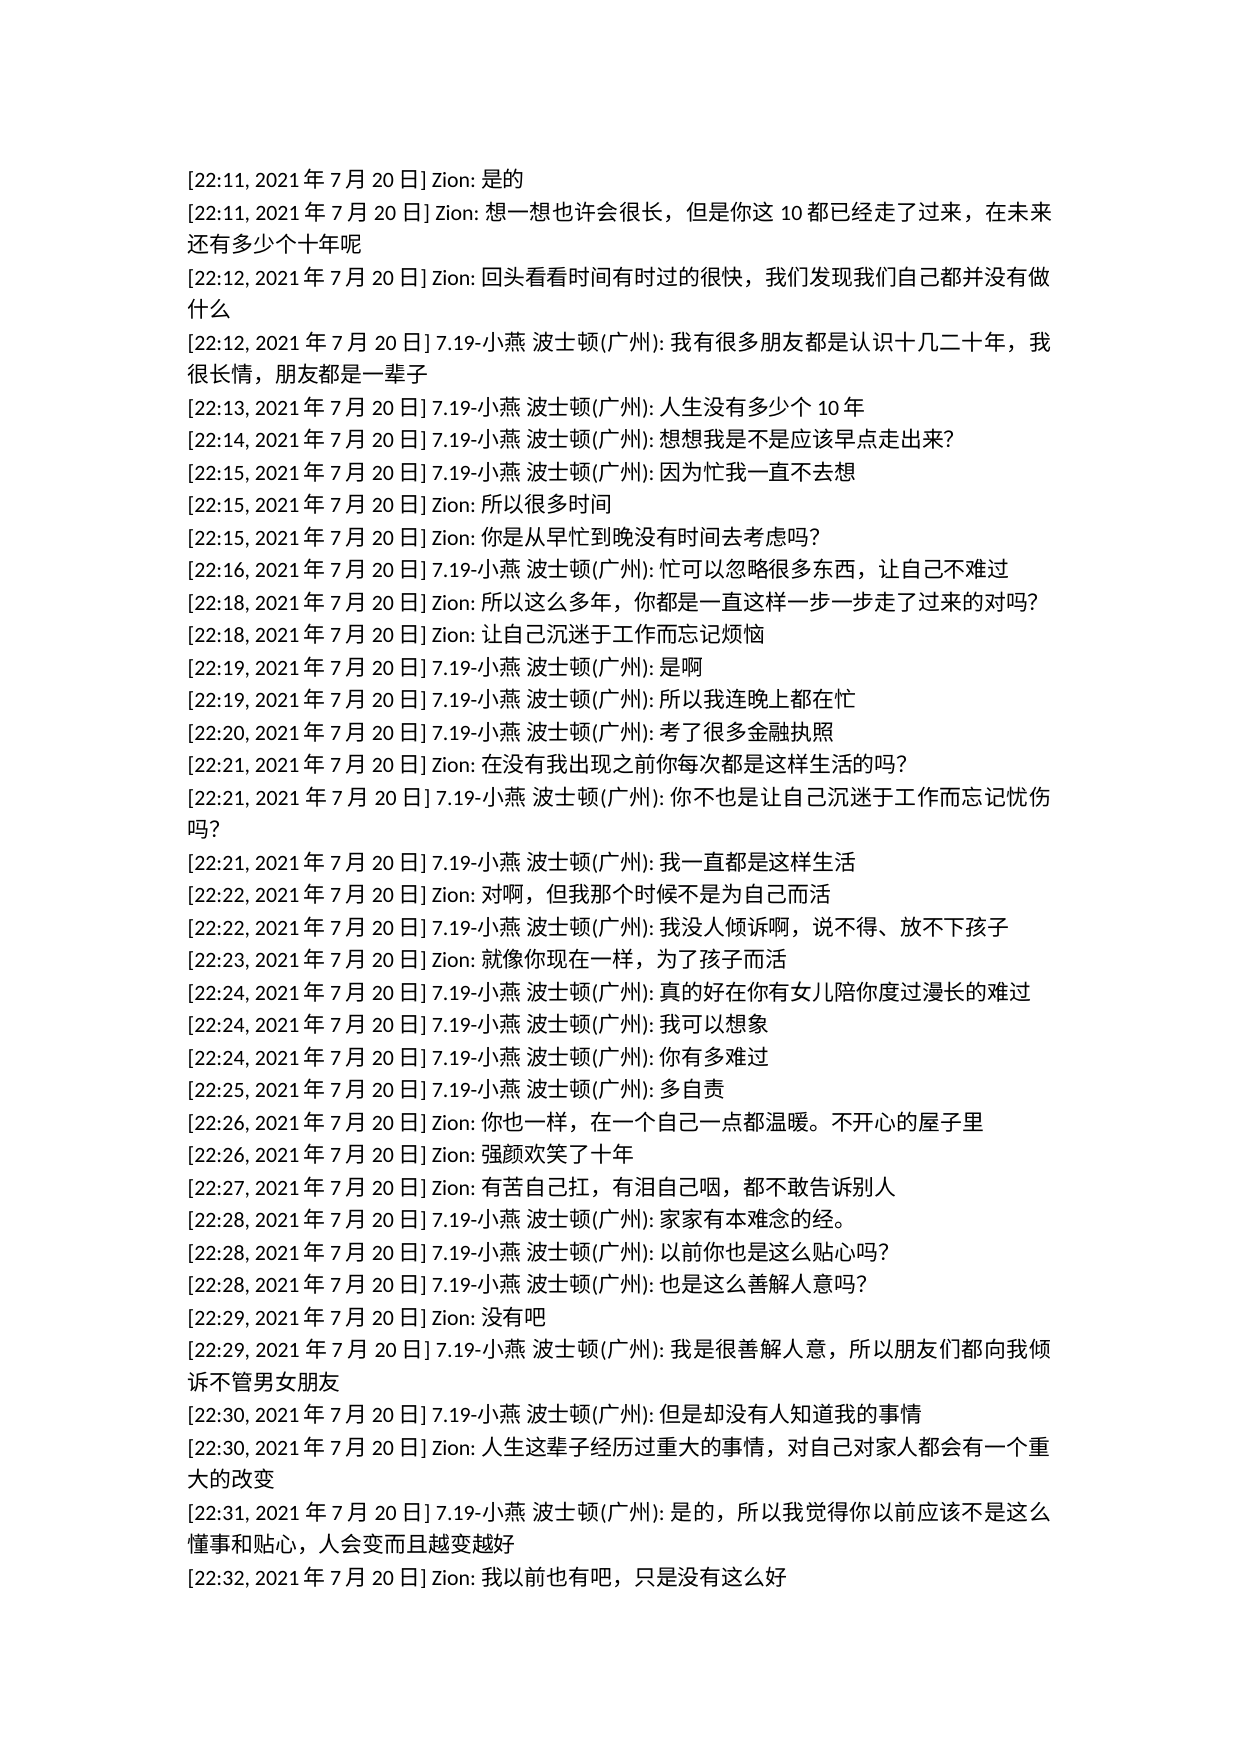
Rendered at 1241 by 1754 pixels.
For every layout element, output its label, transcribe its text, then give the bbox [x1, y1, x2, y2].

text [22:30, 2021年7月20日] Zion: 人生这辈子经历过重大的事情，对自己对家人都会有一个重大的改变 [187, 1429, 1053, 1494]
text [22:24, 2021年7月20日] 7.19-小燕 波士顿(广州): 我可以想象 [187, 1007, 1053, 1039]
text [22:20, 2021年7月20日] 7.19-小燕 波士顿(广州): 考了很多金融执照 [187, 714, 1053, 747]
text [22:19, 2021年7月20日] 7.19-小燕 波士顿(广州): 所以我连晚上都在忙 [187, 682, 1053, 714]
text [22:28, 2021年7月20日] 7.19-小燕 波士顿(广州): 家家有本难念的经。 [187, 1202, 1053, 1234]
text [22:22, 2021年7月20日] Zion: 对啊，但我那个时候不是为自己而活 [187, 877, 1053, 909]
text [22:22, 2021年7月20日] 7.19-小燕 波士顿(广州): 我没人倾诉啊，说不得、放不下孩子 [187, 909, 1053, 942]
text [22:18, 2021年7月20日] Zion: 让自己沉迷于工作而忘记烦恼 [187, 617, 1053, 649]
text [22:16, 2021年7月20日] 7.19-小燕 波士顿(广州): 忙可以忽略很多东西，让自己不难过 [187, 552, 1053, 584]
text [22:32, 2021年7月20日] Zion: 我以前也有吧，只是没有这么好 [187, 1559, 1053, 1592]
text [22:31, 2021年7月20日] 7.19-小燕 波士顿(广州): 是的，所以我觉得你以前应该不是这么懂事和贴心，人会变而且越变越好 [187, 1494, 1053, 1559]
text [22:21, 2021年7月20日] 7.19-小燕 波士顿(广州): 你不也是让自己沉迷于工作而忘记忧伤吗？ [187, 779, 1053, 844]
text [22:12, 2021年7月20日] 7.19-小燕 波士顿(广州): 我有很多朋友都是认识十几二十年，我很长情，朋友都是一辈子 [187, 324, 1053, 389]
text [22:14, 2021年7月20日] 7.19-小燕 波士顿(广州): 想想我是不是应该早点走出来？ [187, 422, 1053, 454]
text [22:15, 2021年7月20日] Zion: 你是从早忙到晚没有时间去考虑吗？ [187, 519, 1053, 552]
text [22:15, 2021年7月20日] 7.19-小燕 波士顿(广州): 因为忙我一直不去想 [187, 454, 1053, 487]
text [22:21, 2021年7月20日] 7.19-小燕 波士顿(广州): 我一直都是这样生活 [187, 844, 1053, 877]
text [22:27, 2021年7月20日] Zion: 有苦自己扛，有泪自己咽，都不敢告诉别人 [187, 1169, 1053, 1202]
text [22:13, 2021年7月20日] 7.19-小燕 波士顿(广州): 人生没有多少个10年 [187, 389, 1053, 422]
text [22:19, 2021年7月20日] 7.19-小燕 波士顿(广州): 是啊 [187, 649, 1053, 682]
text [22:25, 2021年7月20日] 7.19-小燕 波士顿(广州): 多自责 [187, 1072, 1053, 1104]
text [22:26, 2021年7月20日] Zion: 强颜欢笑了十年 [187, 1137, 1053, 1169]
text [22:29, 2021年7月20日] Zion: 没有吧 [187, 1299, 1053, 1332]
text [22:18, 2021年7月20日] Zion: 所以这么多年，你都是一直这样一步一步走了过来的对吗？ [187, 584, 1053, 617]
text [22:23, 2021年7月20日] Zion: 就像你现在一样，为了孩子而活 [187, 942, 1053, 974]
text [22:28, 2021年7月20日] 7.19-小燕 波士顿(广州): 也是这么善解人意吗？ [187, 1267, 1053, 1299]
text [22:26, 2021年7月20日] Zion: 你也一样，在一个自己一点都温暖。不开心的屋子里 [187, 1104, 1053, 1137]
text [22:15, 2021年7月20日] Zion: 所以很多时间 [187, 487, 1053, 519]
text [22:21, 2021年7月20日] Zion: 在没有我出现之前你每次都是这样生活的吗？ [187, 747, 1053, 779]
text [22:12, 2021年7月20日] Zion: 回头看看时间有时过的很快，我们发现我们自己都并没有做什么 [187, 259, 1053, 324]
text [22:28, 2021年7月20日] 7.19-小燕 波士顿(广州): 以前你也是这么贴心吗？ [187, 1234, 1053, 1267]
text [22:11, 2021年7月20日] Zion: 想一想也许会很长，但是你这10都已经走了过来，在未来还有多少个十年呢 [187, 194, 1053, 259]
text [22:30, 2021年7月20日] 7.19-小燕 波士顿(广州): 但是却没有人知道我的事情 [187, 1397, 1053, 1429]
text [22:24, 2021年7月20日] 7.19-小燕 波士顿(广州): 真的好在你有女儿陪你度过漫长的难过 [187, 974, 1053, 1007]
text [22:11, 2021年7月20日] Zion: 是的 [187, 162, 1053, 194]
text [22:29, 2021年7月20日] 7.19-小燕 波士顿(广州): 我是很善解人意，所以朋友们都向我倾诉不管男女朋友 [187, 1332, 1053, 1397]
text [22:24, 2021年7月20日] 7.19-小燕 波士顿(广州): 你有多难过 [187, 1039, 1053, 1072]
